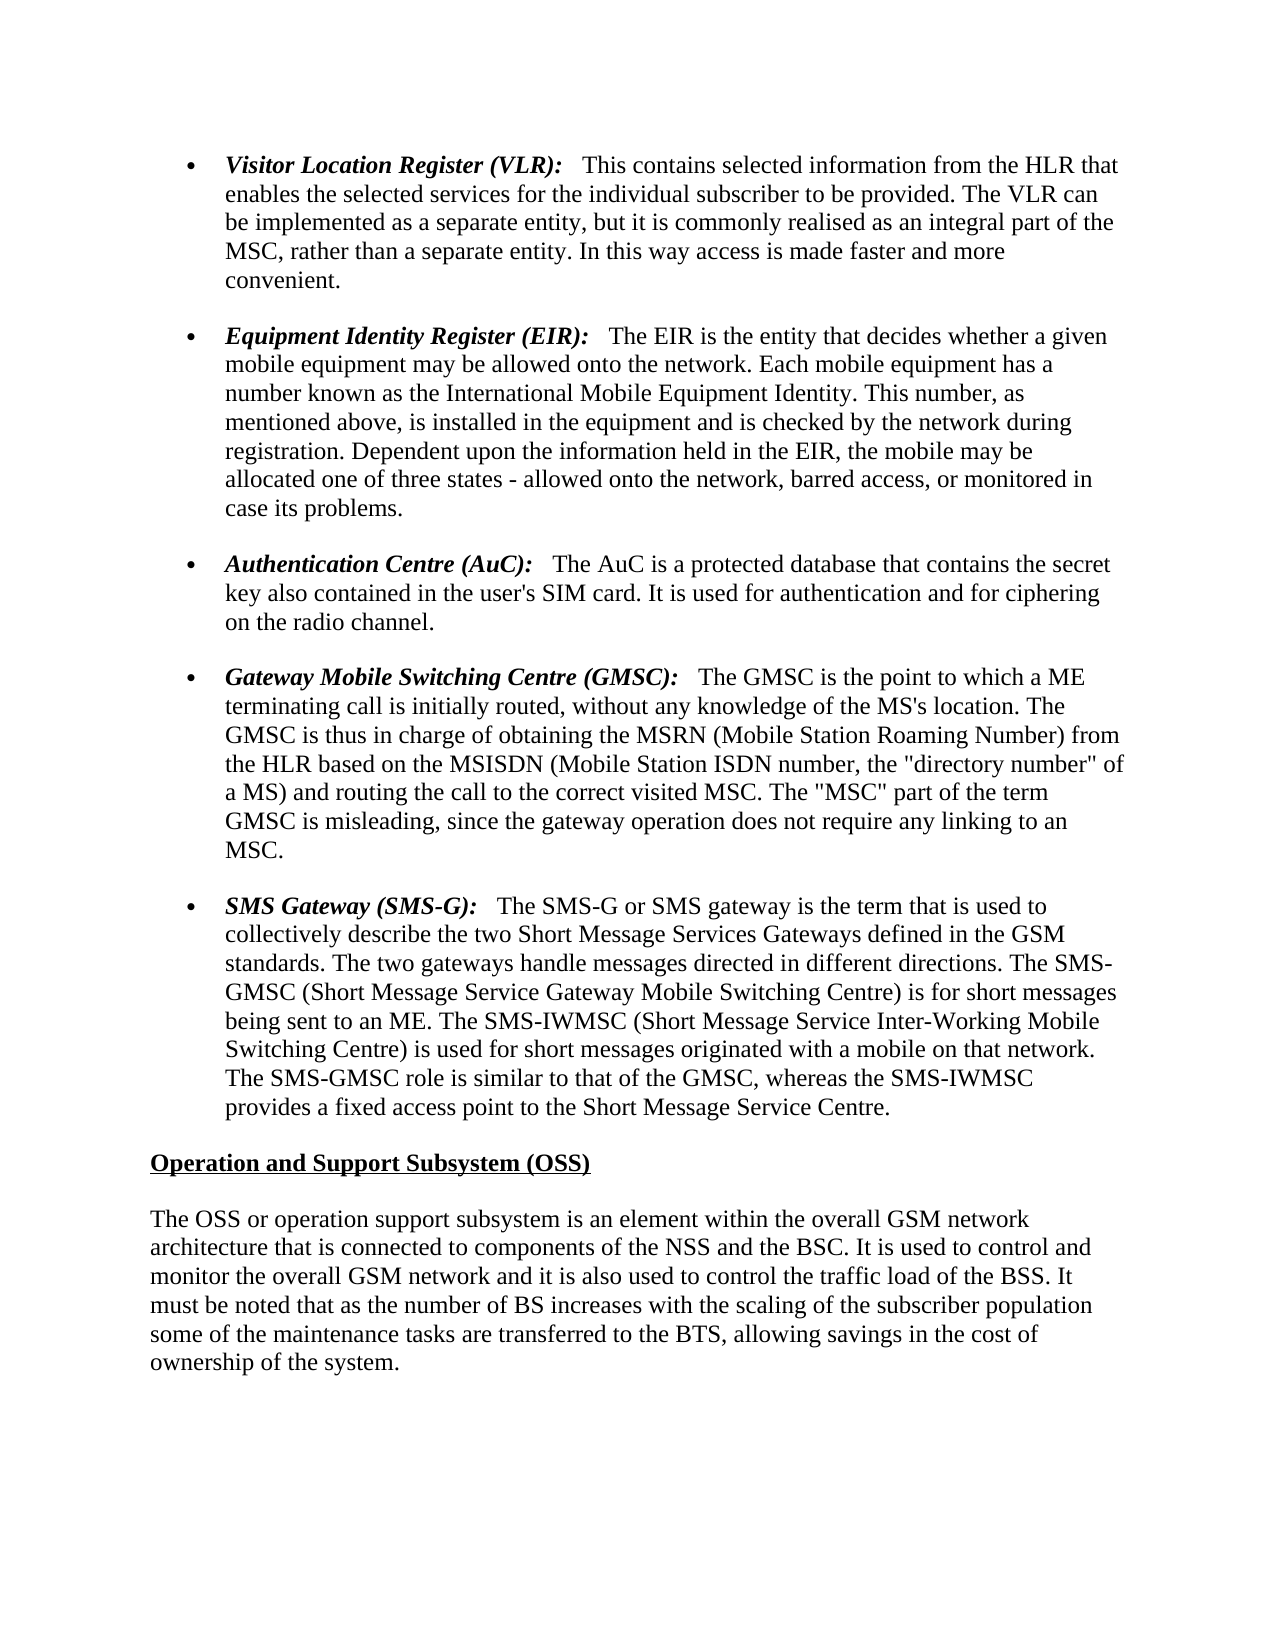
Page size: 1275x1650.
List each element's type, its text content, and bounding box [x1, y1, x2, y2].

list Visitor Location Register (VLR): This contains selected information from the HLR that enables the selected services for the individual subscriber to be provided. The VLR can be implemented as a separate entity, but it is commonly realised as an integral part of the MSC, rather than a separate entity. In this way access is made faster and more convenient. [187, 150, 1125, 294]
text The OSS or operation support subsystem is an element within the overall GSM network architecture that is connected to components of the NSS and the BSC. It is used to control and monitor the overall GSM network and it is also used to control the traffic load of the BSS. It must be noted that as the number of BS increases with the scaling of the subscriber population some of the maintenance tasks are transferred to the BTS, allowing savings in the cost of ownership of the system. [150, 1204, 1125, 1376]
list Gateway Mobile Switching Centre (GMSC): The GMSC is the point to which a ME terminating call is initially routed, without any knowledge of the MS's location. The GMSC is thus in charge of obtaining the MSRN (Mobile Station Roaming Number) from the HLR based on the MSISDN (Mobile Station ISDN number, the "directory number" of a MS) and routing the call to the correct visited MSC. The "MSC" part of the term GMSC is misleading, since the gateway operation does not require any linking to an MSC. [187, 662, 1125, 864]
list Authentication Centre (AuC): The AuC is a protected database that contains the secret key also contained in the user's SIM card. It is used for authentication and for ciphering on the radio channel. [187, 549, 1125, 635]
list Equipment Identity Register (EIR): The EIR is the entity that decides whether a given mobile equipment may be allowed onto the network. Each mobile equipment has a number known as the International Mobile Equipment Identity. This number, as mentioned above, is installed in the equipment and is checked by the network during registration. Dependent upon the information held in the EIR, the mobile may be allocated one of three states - allowed onto the network, barred access, or monitored in case its problems. [187, 321, 1125, 522]
list SMS Gateway (SMS-G): The SMS-G or SMS gateway is the term that is used to collectively describe the two Short Message Services Gateways defined in the GSM standards. The two gateways handle messages directed in different directions. The SMS-GMSC (Short Message Service Gateway Mobile Switching Centre) is for short messages being sent to an ME. The SMS-IWMSC (Short Message Service Inter-Working Mobile Switching Centre) is used for short messages originated with a mobile on that network. The SMS-GMSC role is similar to that of the GMSC, whereas the SMS-IWMSC provides a fixed access point to the Short Message Service Centre. [187, 891, 1125, 1121]
text Operation and Support Subsystem (OSS) [150, 1148, 1125, 1177]
